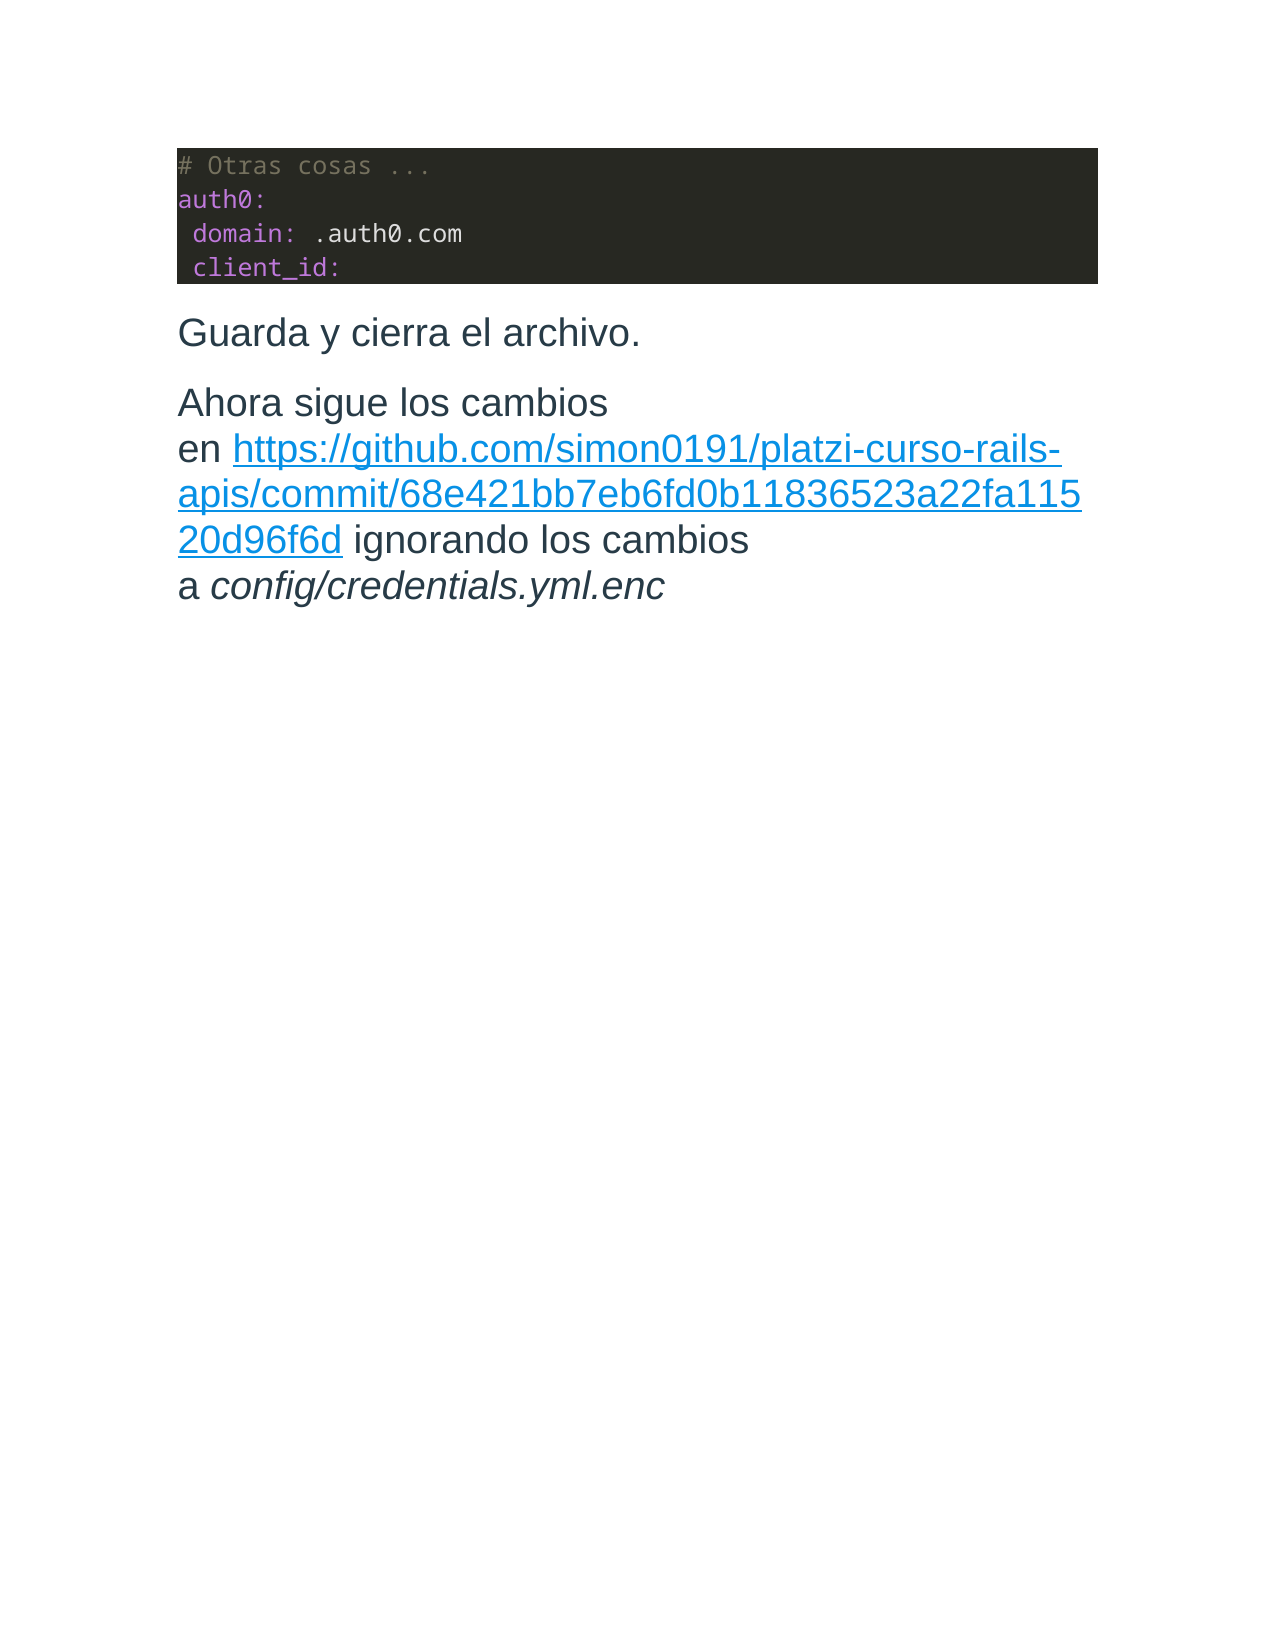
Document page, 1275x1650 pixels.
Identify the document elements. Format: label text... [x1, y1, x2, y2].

text auth0: [177, 182, 1098, 216]
text Guarda y cierra el archivo. [177, 309, 1098, 354]
text client_id: [177, 250, 1098, 284]
text domain: .auth0.com [177, 216, 1098, 250]
text Ahora sigue los cambios en https://github.com/simon0191/platzi-curso-rails-apis/commit/68e421bb7eb6fd0b11836523a22fa11520d96f6d ignorando los cambios a config/credentials.yml.enc [177, 379, 1098, 608]
text # Otras cosas ... [177, 148, 1098, 182]
